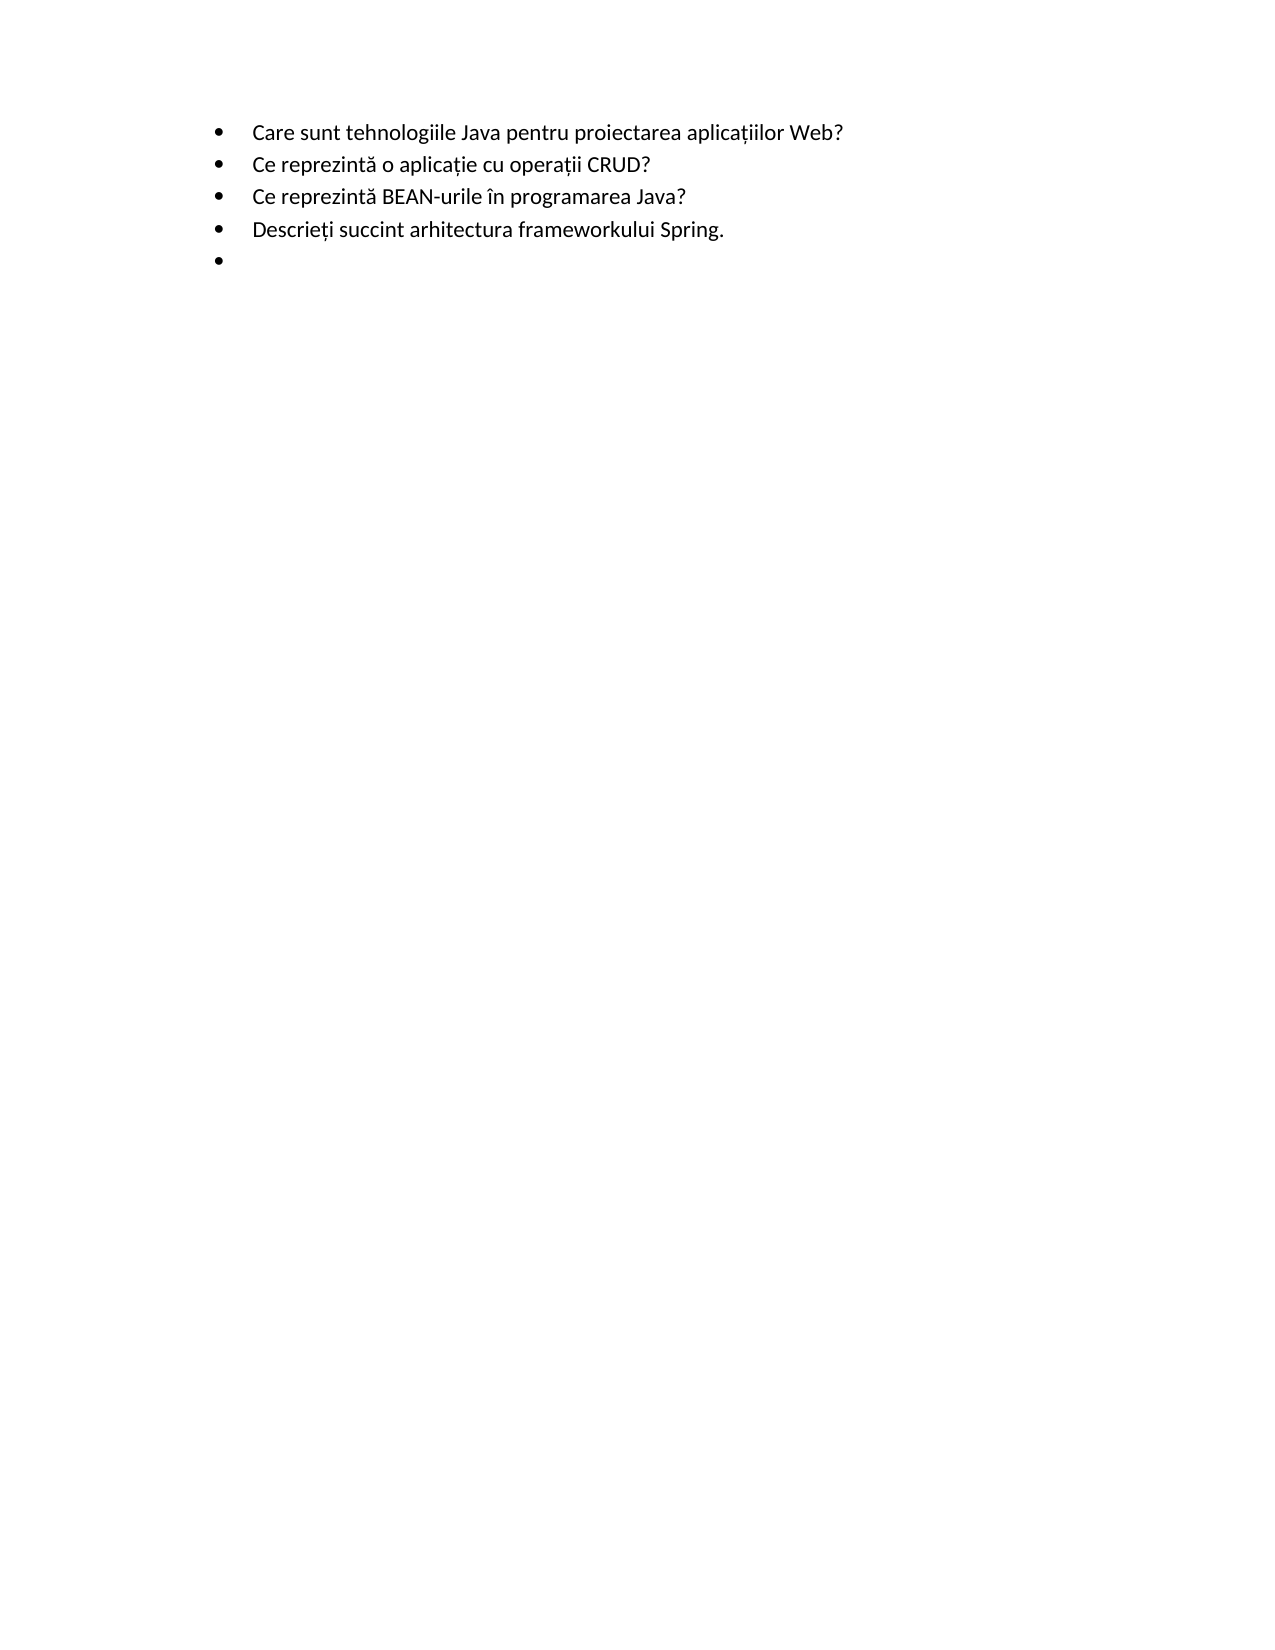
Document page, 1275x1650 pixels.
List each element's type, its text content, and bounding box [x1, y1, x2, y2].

list Ce reprezintă BEAN-urile în programarea Java? [215, 182, 1186, 211]
list Care sunt tehnologiile Java pentru proiectarea aplicațiilor Web? [215, 118, 1186, 146]
list Descrieți succint arhitectura frameworkului Spring. [215, 215, 1186, 243]
list Ce reprezintă o aplicație cu operații CRUD? [215, 150, 1186, 178]
